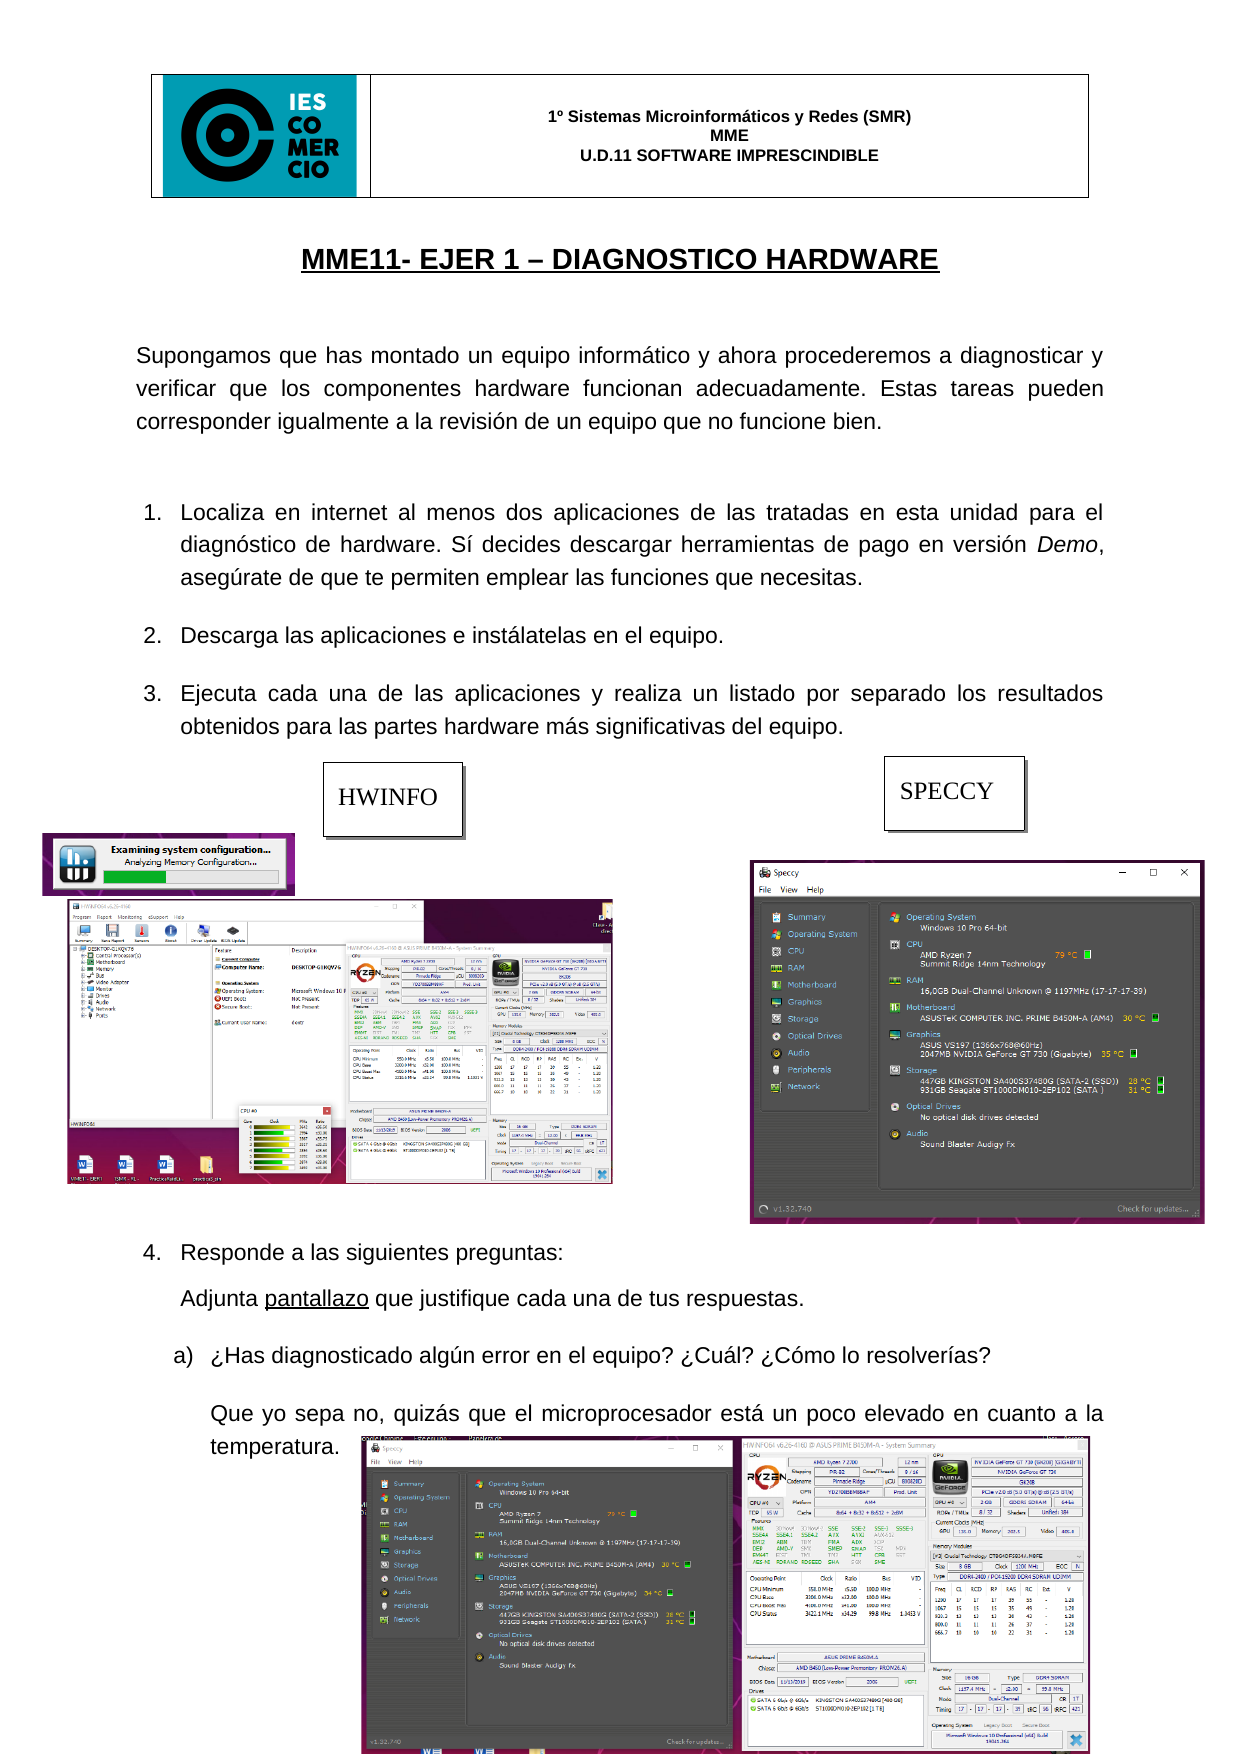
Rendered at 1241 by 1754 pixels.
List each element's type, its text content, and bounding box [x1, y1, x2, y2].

picture [361, 1436, 1091, 1754]
picture [42, 833, 295, 896]
list ¿Has diagnosticado algún error en el equipo? ¿Cuál? ¿Cómo lo resolverías? [173, 1342, 1104, 1369]
picture [162, 75, 357, 197]
list Descarga las aplicaciones e instálatelas en el equipo. [143, 622, 1104, 648]
list Ejecuta cada una de las aplicaciones y realiza un listado por separado los resultados obtenidos para las partes hardware más significativas del equipo. [143, 680, 1104, 739]
list Que yo sepa no, quizás que el microprocesador está un poco elevado en cuanto a la temperatura. [210, 1400, 1104, 1459]
list Responde a las siguientes preguntas: [143, 1239, 1104, 1265]
text Supongamos que has montado un equipo informático y ahora procederemos a diagnosticar y verificar que los componentes hardware funcionan adecuadamente. Estas tareas pueden corresponder igualmente a la revisión de un equipo que no funcione bien. [136, 342, 1104, 434]
picture [67, 899, 613, 1184]
text MME11- EJER 1 – DIAGNOSTICO HARDWARE [136, 242, 1104, 276]
list Localiza en internet al menos dos aplicaciones de las tratadas en esta unidad para el diagnóstico de hardware. Sí decides descargar herramientas de pago en versión Demo, asegúrate de que te permiten emplear las funciones que necesitas. [143, 498, 1104, 591]
list Adjunta pantallazo que justifique cada una de tus respuestas. [180, 1284, 1104, 1311]
picture [749, 860, 1205, 1224]
